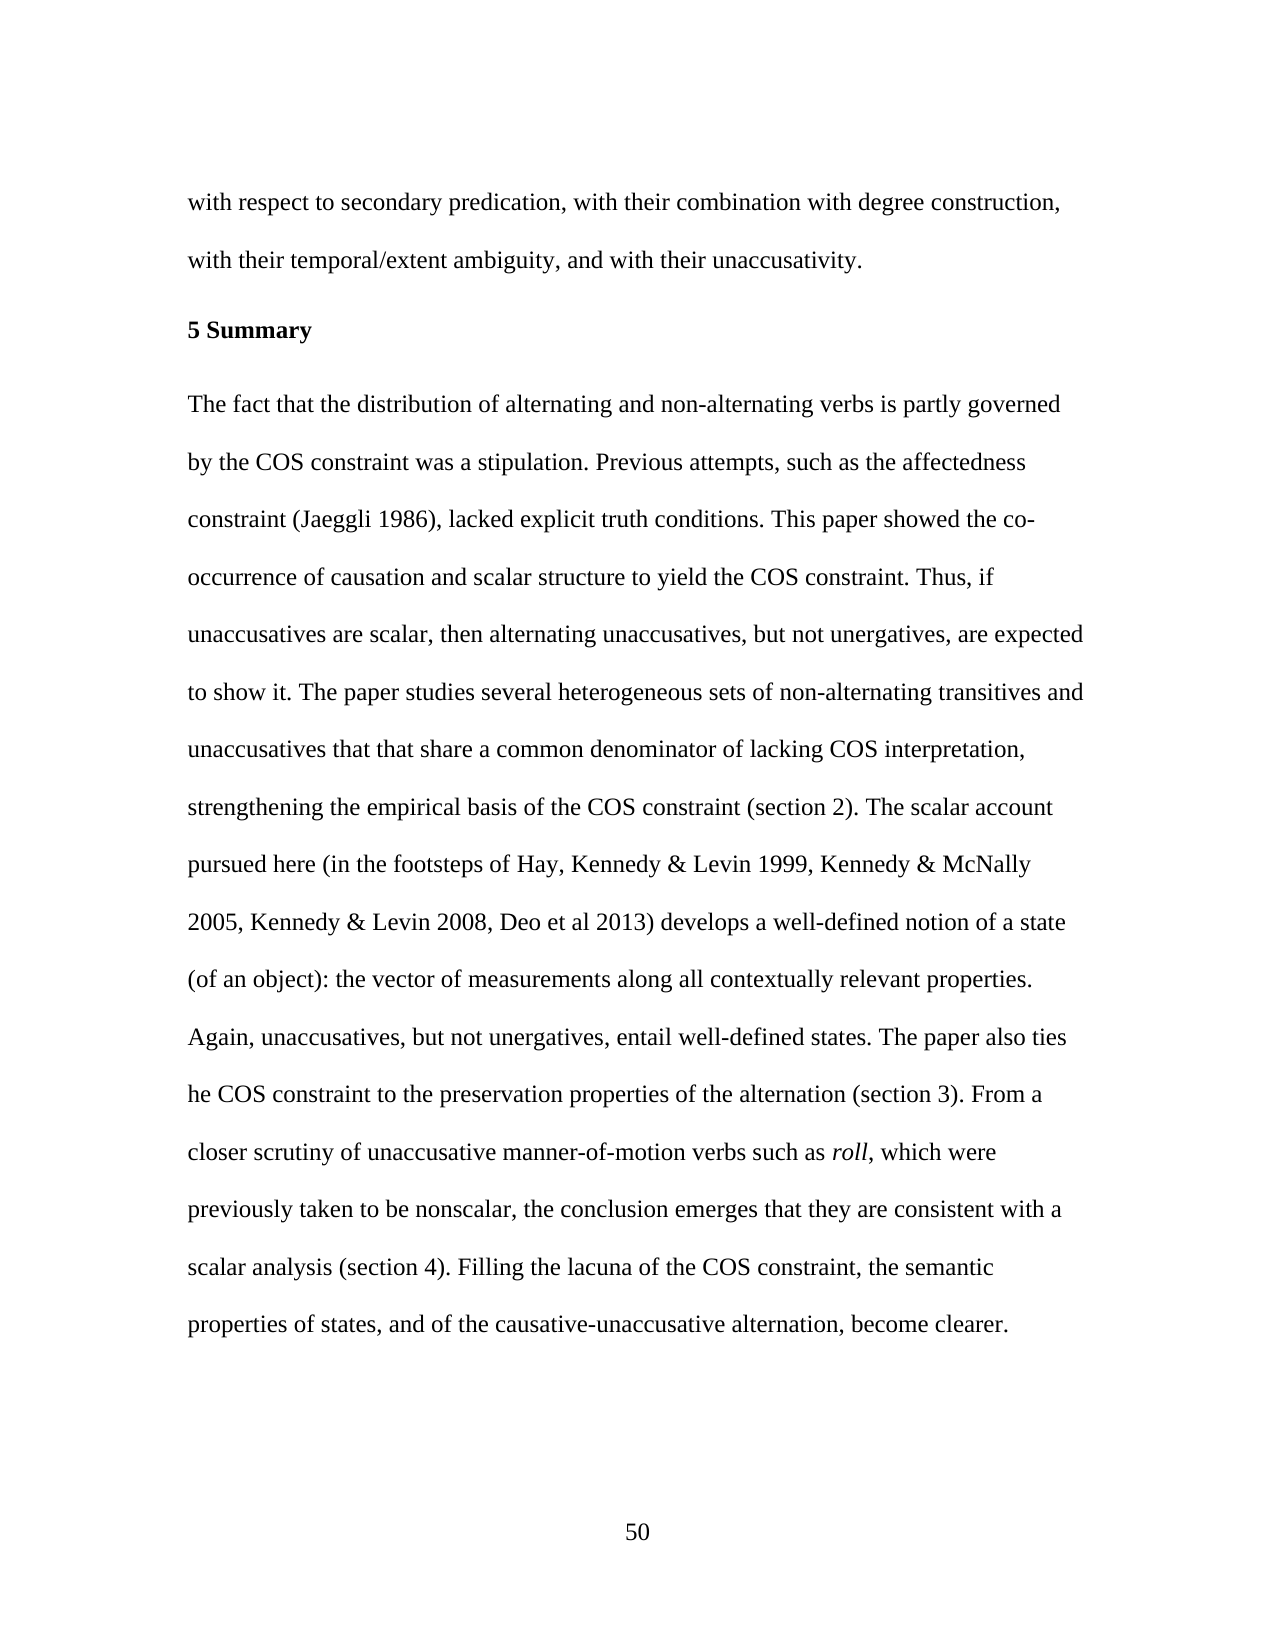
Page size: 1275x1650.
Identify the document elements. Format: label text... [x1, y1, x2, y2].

text The fact that the distribution of alternating and non-alternating verbs is partly governed by the COS constraint was a stipulation. Previous attempts, such as the affectedness constraint (Jaeggli 1986), lacked explicit truth conditions. This paper showed the co-occurrence of causation and scalar structure to yield the COS constraint. Thus, if unaccusatives are scalar, then alternating unaccusatives, but not unergatives, are expected to show it. The paper studies several heterogeneous sets of non-alternating transitives and unaccusatives that that share a common denominator of lacking COS interpretation, strengthening the empirical basis of the COS constraint (section 2). The scalar account pursued here (in the footsteps of Hay, Kennedy & Levin 1999, Kennedy & McNally 2005, Kennedy & Levin 2008, Deo et al 2013) develops a well-defined notion of a state (of an object): the vector of measurements along all contextually relevant properties. Again, unaccusatives, but not unergatives, entail well-defined states. The paper also ties he COS constraint to the preservation properties of the alternation (section 3). From a closer scrutiny of unaccusative manner-of-motion verbs such as roll, which were previously taken to be nonscalar, the conclusion emerges that they are consistent with a scalar analysis (section 4). Filling the lacuna of the COS constraint, the semantic properties of states, and of the causative-unaccusative alternation, become clearer. [187, 389, 1087, 1338]
text 5 Summary [187, 315, 1087, 344]
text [187, 187, 1087, 274]
